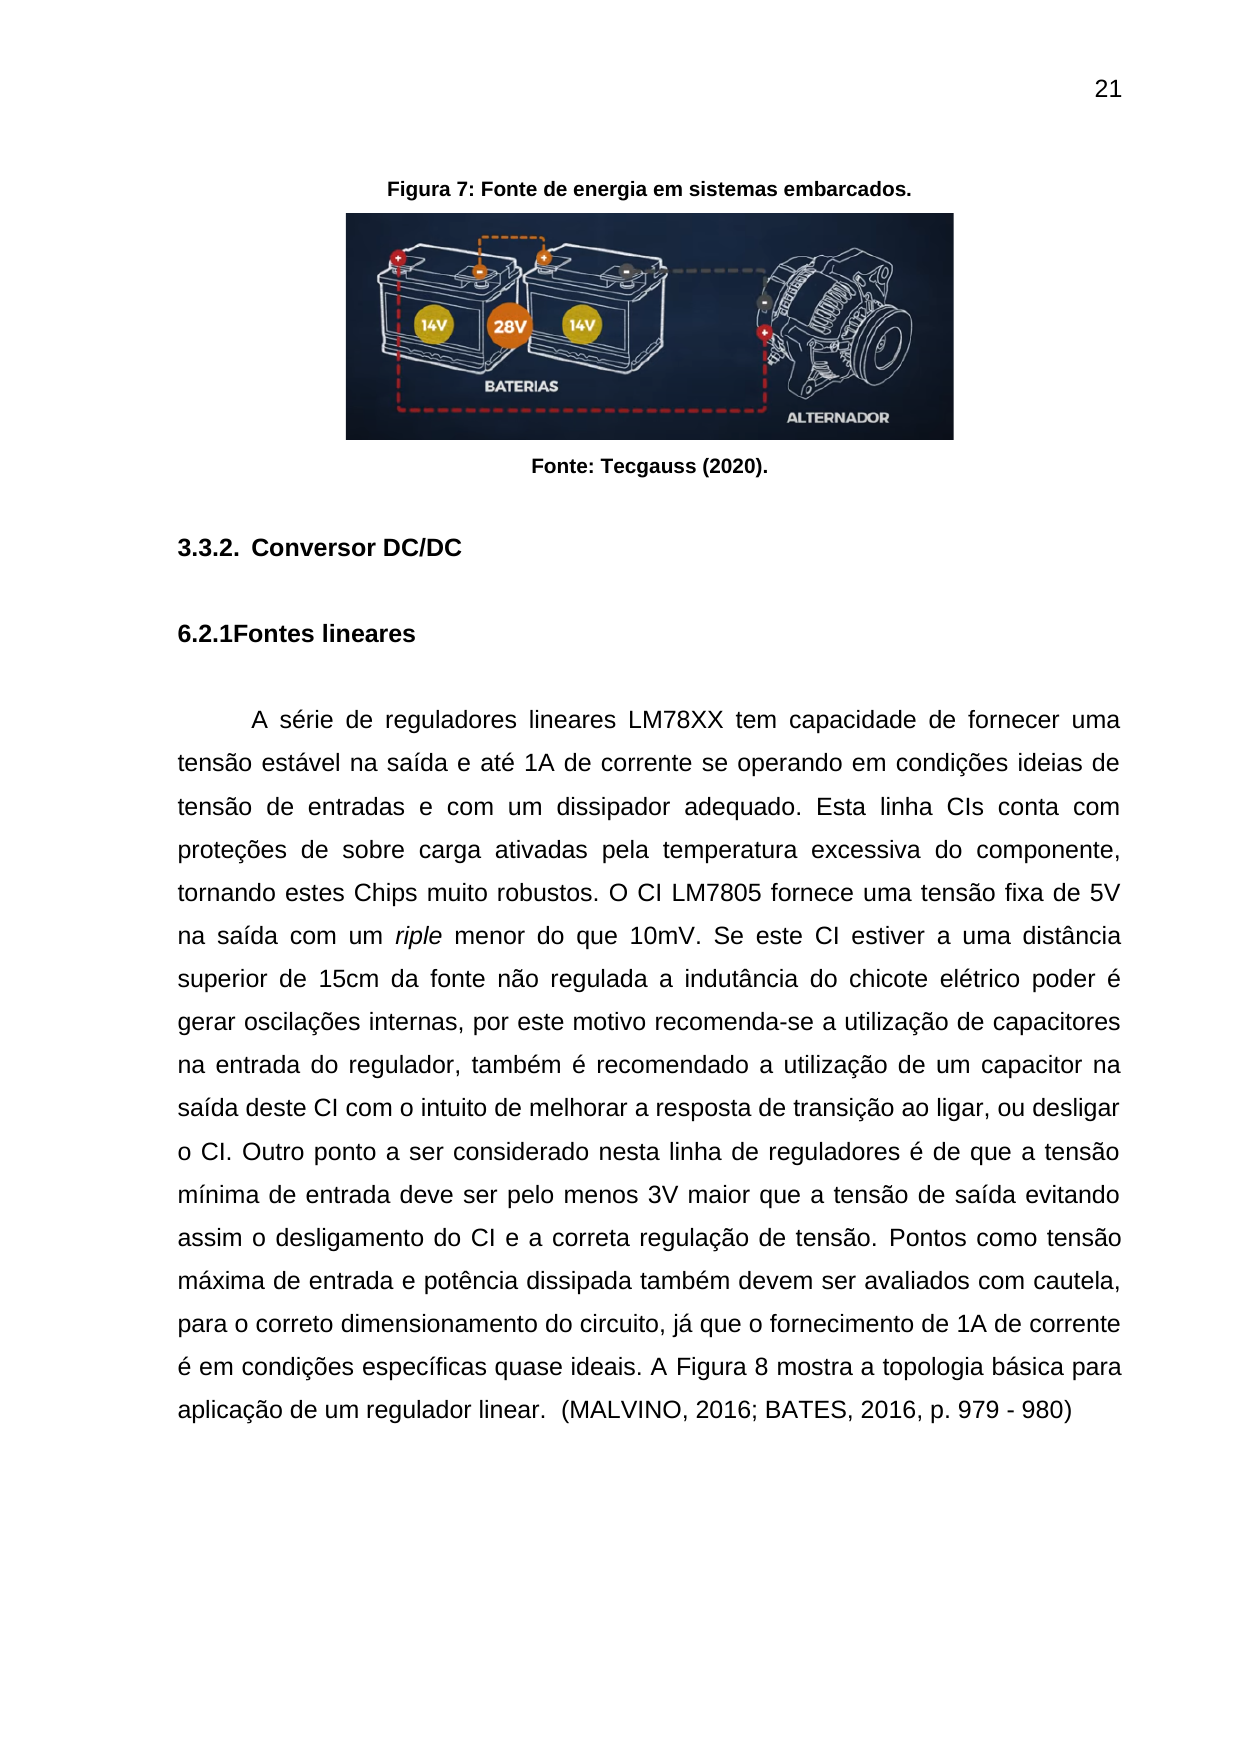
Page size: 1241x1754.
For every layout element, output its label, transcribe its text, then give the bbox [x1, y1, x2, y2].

picture [345, 213, 954, 440]
subtitle Conversor DC/DC [177, 533, 1122, 561]
subtitle 6.2.1Fontes lineares [177, 619, 1122, 648]
text Fonte: Tecgauss (2020). [177, 454, 1122, 478]
